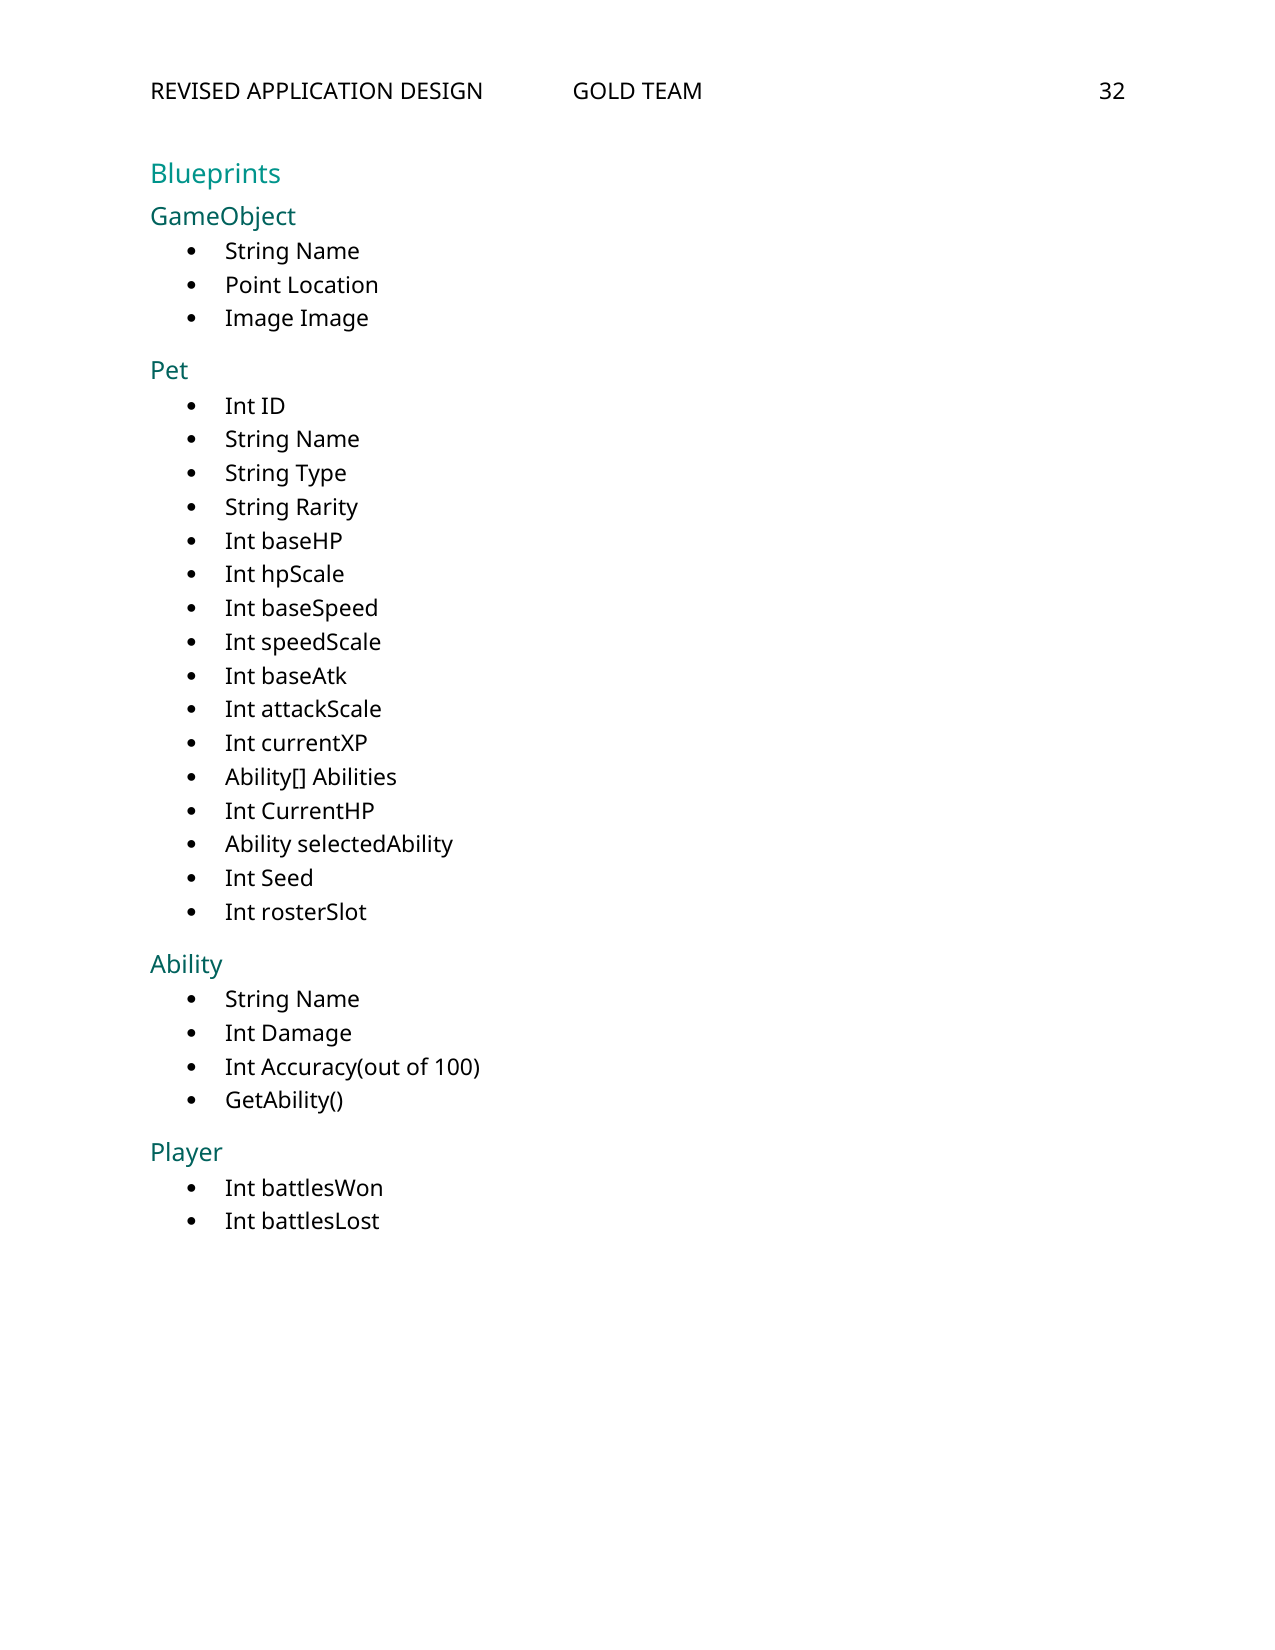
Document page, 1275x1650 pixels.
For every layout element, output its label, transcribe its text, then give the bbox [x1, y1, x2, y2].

list Int CurrentHP [187, 794, 1125, 826]
list Int Accuracy(out of 100) [187, 1051, 1125, 1082]
list Int speedScale [187, 626, 1125, 657]
list Int baseSpeed [187, 592, 1125, 623]
list GetAbility() [187, 1084, 1125, 1116]
list Int hpScale [187, 558, 1125, 589]
list Int battlesLost [187, 1205, 1125, 1236]
subtitle Blueprints [150, 154, 1125, 191]
subtitle Player [150, 1135, 1125, 1169]
list Int baseAtk [187, 659, 1125, 691]
list Ability selectedAbility [187, 828, 1125, 859]
list Image Image [187, 302, 1125, 334]
list Int Damage [187, 1017, 1125, 1048]
list Int rosterSlot [187, 896, 1125, 927]
subtitle Pet [150, 353, 1125, 387]
list Int ID [187, 389, 1125, 421]
list String Name [187, 235, 1125, 266]
list String Name [187, 983, 1125, 1014]
list Int attackScale [187, 693, 1125, 724]
list Point Location [187, 269, 1125, 300]
subtitle Ability [150, 946, 1125, 980]
list String Rarity [187, 491, 1125, 522]
list String Type [187, 457, 1125, 488]
subtitle GameObject [150, 198, 1125, 232]
list String Name [187, 423, 1125, 454]
list Int baseHP [187, 524, 1125, 556]
list Int currentXP [187, 727, 1125, 758]
list Ability[] Abilities [187, 761, 1125, 792]
list Int Seed [187, 862, 1125, 893]
list Int battlesWon [187, 1171, 1125, 1203]
